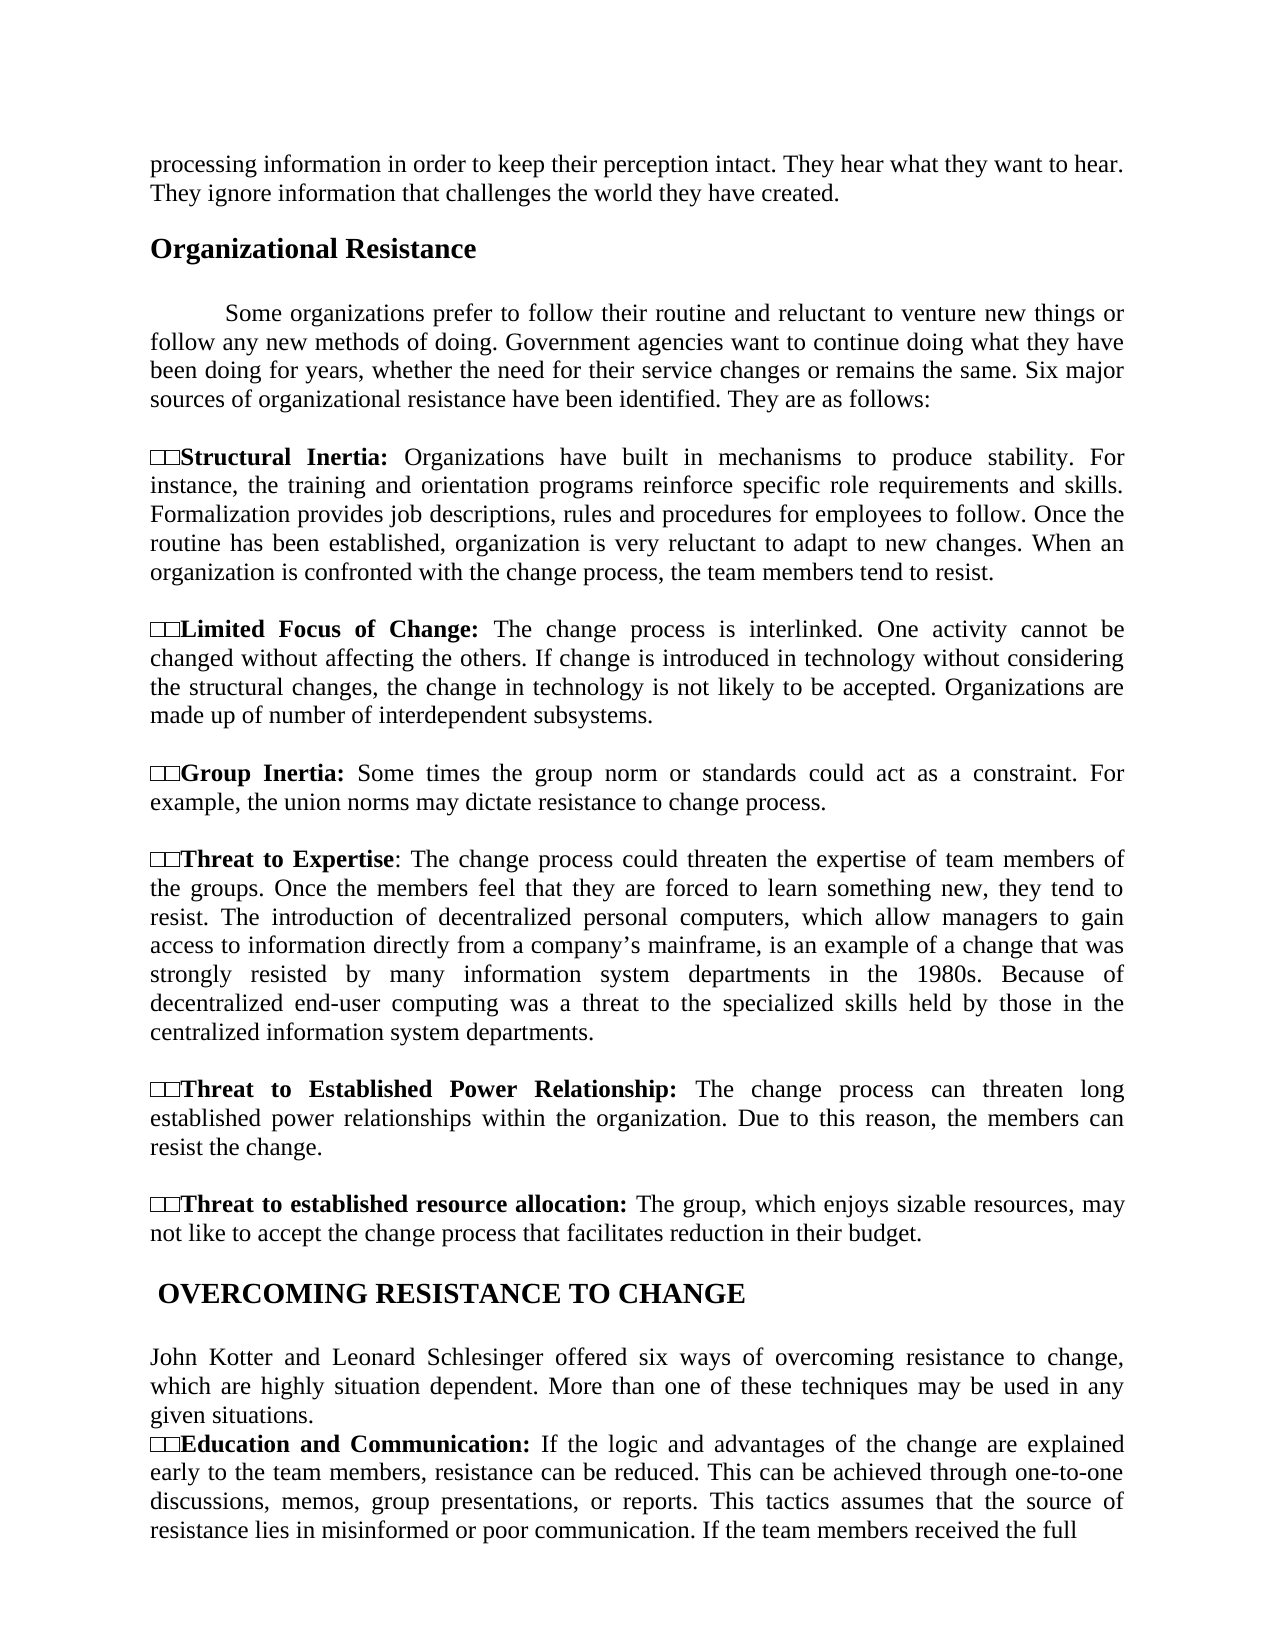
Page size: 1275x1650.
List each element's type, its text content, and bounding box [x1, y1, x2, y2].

text John Kotter and Leonard Schlesinger offered six ways of overcoming resistance to change, which are highly situation dependent. More than one of these techniques may be used in any given situations. [150, 1342, 1126, 1429]
text □□Education and Communication: If the logic and advantages of the change are explained early to the team members, resistance can be reduced. This can be achieved through one-to-one discussions, memos, group presentations, or reports. This tactics assumes that the source of resistance lies in misinformed or poor communication. If the team members received the full [150, 1429, 1125, 1544]
text □□Structural Inertia: Organizations have built in mechanisms to produce stability. For instance, the training and orientation programs reinforce specific role requirements and skills. Formalization provides job descriptions, rules and procedures for employees to follow. Once the routine has been established, organization is very reluctant to adapt to new changes. When an organization is confronted with the change process, the team members tend to resist. [150, 442, 1125, 585]
text □□Limited Focus of Change: The change process is interlinked. One activity cannot be changed without affecting the others. If change is introduced in technology without considering the structural changes, the change in technology is not likely to be accepted. Organizations are made up of number of interdependent subsystems. [150, 614, 1125, 729]
text □□Threat to Established Power Relationship: The change process can threaten long established power relationships within the organization. Due to this reason, the members can resist the change. [150, 1074, 1125, 1160]
text □□Threat to established resource allocation: The group, which enjoys sizable resources, may not like to accept the change process that facilitates reduction in their budget. [150, 1189, 1126, 1247]
subtitle Organizational Resistance [150, 231, 1210, 265]
text processing information in order to keep their perception intact. They hear what they want to hear. They ignore information that challenges the world they have created. [150, 149, 1125, 207]
text □□Group Inertia: Some times the group norm or standards could act as a constraint. For example, the union norms may dictate resistance to change process. [150, 758, 1125, 815]
subtitle OVERCOMING RESISTANCE TO CHANGE [157, 1276, 1210, 1309]
text □□Threat to Expertise: The change process could threaten the expertise of team members of the groups. Once the members feel that they are forced to learn something new, they tend to resist. The introduction of decentralized personal computers, which allow managers to gain access to information directly from a company’s mainframe, is an example of a change that was strongly resisted by many information system departments in the 1980s. Because of decentralized end-user computing was a threat to the specialized skills held by those in the centralized information system departments. [150, 844, 1125, 1045]
text Some organizations prefer to follow their routine and reluctant to venture new things or follow any new methods of doing. Government agencies want to continue doing what they have been doing for years, whether the need for their service changes or remains the same. Six major sources of organizational resistance have been identified. They are as follows: [150, 298, 1126, 413]
